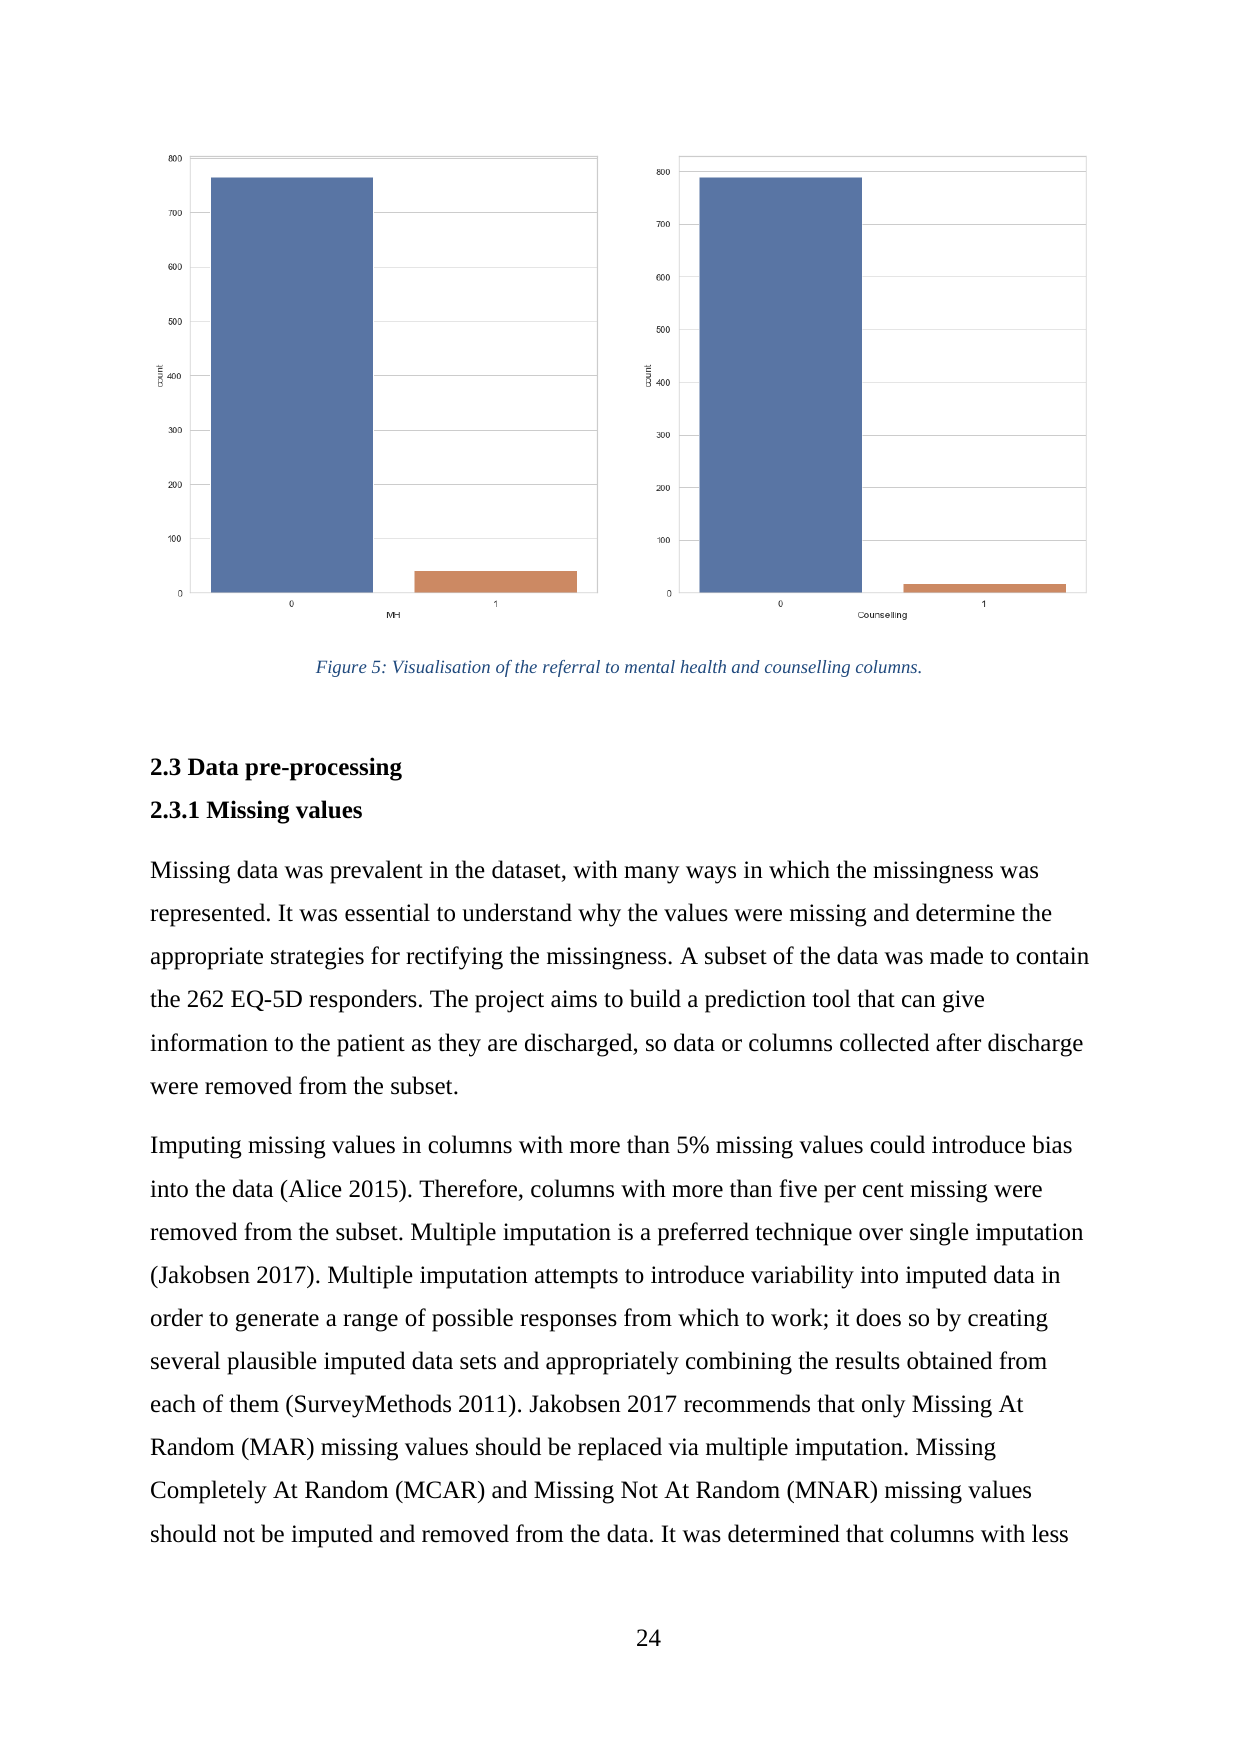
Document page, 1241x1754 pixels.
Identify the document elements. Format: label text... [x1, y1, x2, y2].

picture [150, 150, 1091, 625]
text Missing data was prevalent in the dataset, with many ways in which the missingness was represented. It was essential to understand why the values were missing and determine the appropriate strategies for rectifying the missingness. A subset of the data was made to contain the 262 EQ-5D responders. The project aims to build a prediction tool that can give information to the patient as they are discharged, so data or columns collected after discharge were removed from the subset. [150, 855, 1090, 1099]
subtitle 2.3 Data pre-processing [150, 752, 1090, 781]
text 2.3.1 Missing values [150, 795, 1090, 824]
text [150, 1131, 1090, 1547]
text Figure 5: Visualisation of the referral to mental health and counselling columns. [150, 656, 1090, 677]
